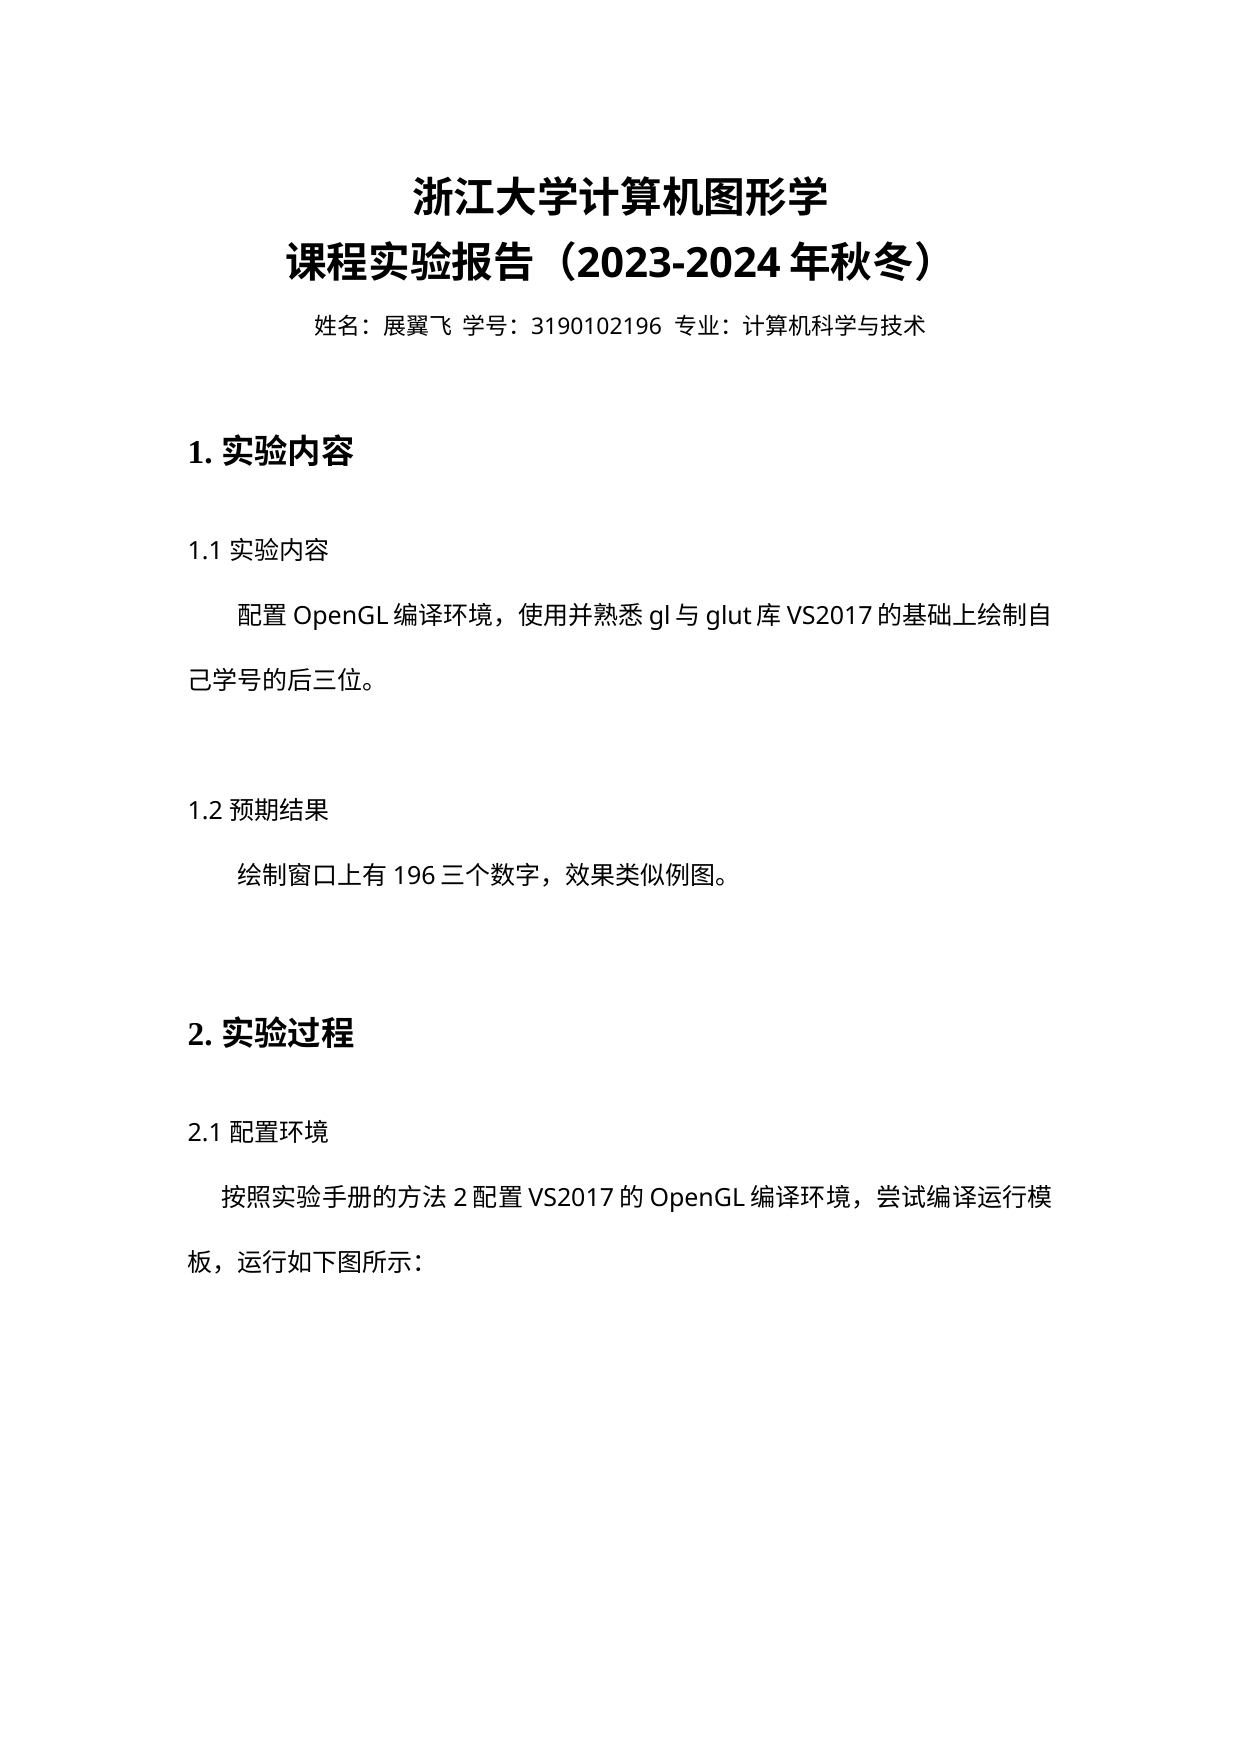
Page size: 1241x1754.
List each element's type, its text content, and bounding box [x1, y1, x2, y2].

subtitle 实验内容 [187, 417, 1053, 482]
list 按照实验手册的方法2配置VS2017的OpenGL编译环境，尝试编译运行模板，运行如下图所示： [187, 1217, 1053, 1347]
list 配置环境 [187, 1152, 1053, 1217]
list 绘制窗口上有196三个数字，效果类似例图。 [187, 868, 1053, 933]
text 浙江大学计算机图形学 [187, 162, 1053, 227]
text 课程实验报告（2023-2024年秋冬） [187, 227, 1053, 292]
text 姓名：展翼飞 学号：3190102196 专业：计算机科学与技术 [187, 292, 1053, 357]
list 实验内容 [187, 543, 1053, 608]
subtitle 实验过程 [187, 1025, 1053, 1090]
list 预期结果 [187, 803, 1053, 868]
list 配置OpenGL编译环境，使用并熟悉gl与glut库VS2017的基础上绘制自己学号的后三位。 [187, 608, 1053, 738]
